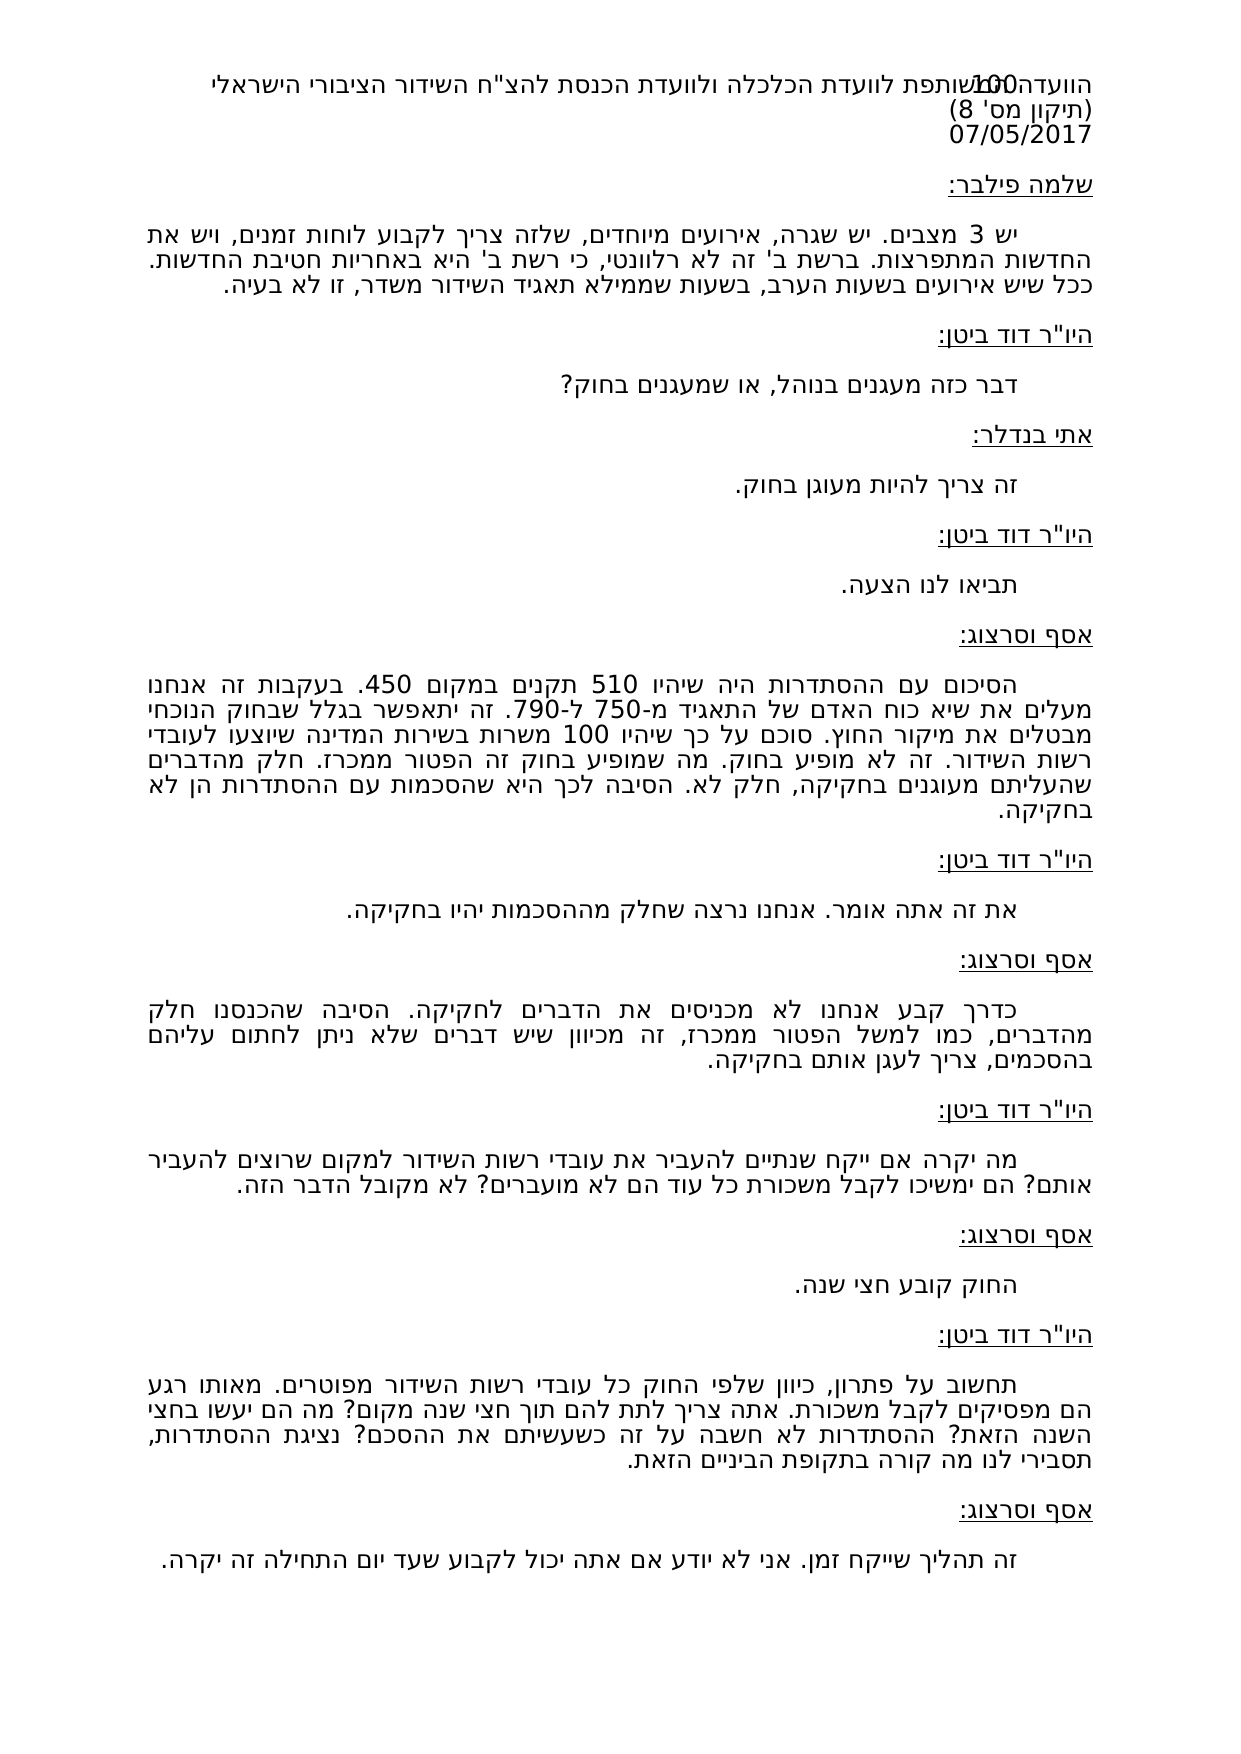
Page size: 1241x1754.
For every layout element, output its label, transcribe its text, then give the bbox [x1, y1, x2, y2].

text אסף וסרצוג: [147, 949, 1093, 974]
text אסף וסרצוג: [147, 1499, 1093, 1524]
text אסף וסרצוג: [147, 624, 1093, 649]
text היו"ר דוד ביטן: [147, 524, 1093, 549]
text תביאו לנו הצעה. [147, 574, 1093, 599]
text כדרך קבע אנחנו לא מכניסים את הדברים לחקיקה. הסיבה שהכנסנו חלק מהדברים, כמו למשל הפטור ממכרז, זה מכיוון שיש דברים שלא ניתן לחתום עליהם בהסכמים, צריך לעגן אותם בחקיקה. [147, 999, 1093, 1074]
text יש 3 מצבים. יש שגרה, אירועים מיוחדים, שלזה צריך לקבוע לוחות זמנים, ויש את החדשות המתפרצות. ברשת ב' זה לא רלוונטי, כי רשת ב' היא באחריות חטיבת החדשות. ככל שיש אירועים בשעות הערב, בשעות שממילא תאגיד השידור משדר, זו לא בעיה. [147, 224, 1093, 299]
text זה צריך להיות מעוגן בחוק. [147, 474, 1093, 499]
text אתי בנדלר: [147, 424, 1093, 449]
text הסיכום עם ההסתדרות היה שיהיו 510 תקנים במקום 450. בעקבות זה אנחנו מעלים את שיא כוח האדם של התאגיד מ-750 ל-790. זה יתאפשר בגלל שבחוק הנוכחי מבטלים את מיקור החוץ. סוכם על כך שיהיו 100 משרות בשירות המדינה שיוצעו לעובדי רשות השידור. זה לא מופיע בחוק. מה שמופיע בחוק זה הפטור ממכרז. חלק מהדברים שהעליתם מעוגנים בחקיקה, חלק לא. הסיבה לכך היא שהסכמות עם ההסתדרות הן לא בחקיקה. [147, 674, 1093, 824]
text אסף וסרצוג: [147, 1224, 1093, 1249]
text תחשוב על פתרון, כיוון שלפי החוק כל עובדי רשות השידור מפוטרים. מאותו רגע הם מפסיקים לקבל משכורת. אתה צריך לתת להם תוך חצי שנה מקום? מה הם יעשו בחצי השנה הזאת? ההסתדרות לא חשבה על זה כשעשיתם את ההסכם? נציגת ההסתדרות, תסבירי לנו מה קורה בתקופת הביניים הזאת. [147, 1374, 1093, 1474]
text שלמה פילבר: [147, 174, 1093, 199]
text זה תהליך שייקח זמן. אני לא יודע אם אתה יכול לקבוע שעד יום התחילה זה יקרה. [147, 1549, 1093, 1574]
text דבר כזה מעגנים בנוהל, או שמעגנים בחוק? [147, 374, 1093, 399]
text את זה אתה אומר. אנחנו נרצה שחלק מההסכמות יהיו בחקיקה. [147, 899, 1093, 924]
text החוק קובע חצי שנה. [147, 1274, 1093, 1299]
text היו"ר דוד ביטן: [147, 849, 1093, 874]
text היו"ר דוד ביטן: [147, 1324, 1093, 1349]
text היו"ר דוד ביטן: [147, 1099, 1093, 1124]
text היו"ר דוד ביטן: [147, 324, 1093, 349]
text מה יקרה אם ייקח שנתיים להעביר את עובדי רשות השידור למקום שרוצים להעביר אותם? הם ימשיכו לקבל משכורת כל עוד הם לא מועברים? לא מקובל הדבר הזה. [147, 1149, 1093, 1199]
